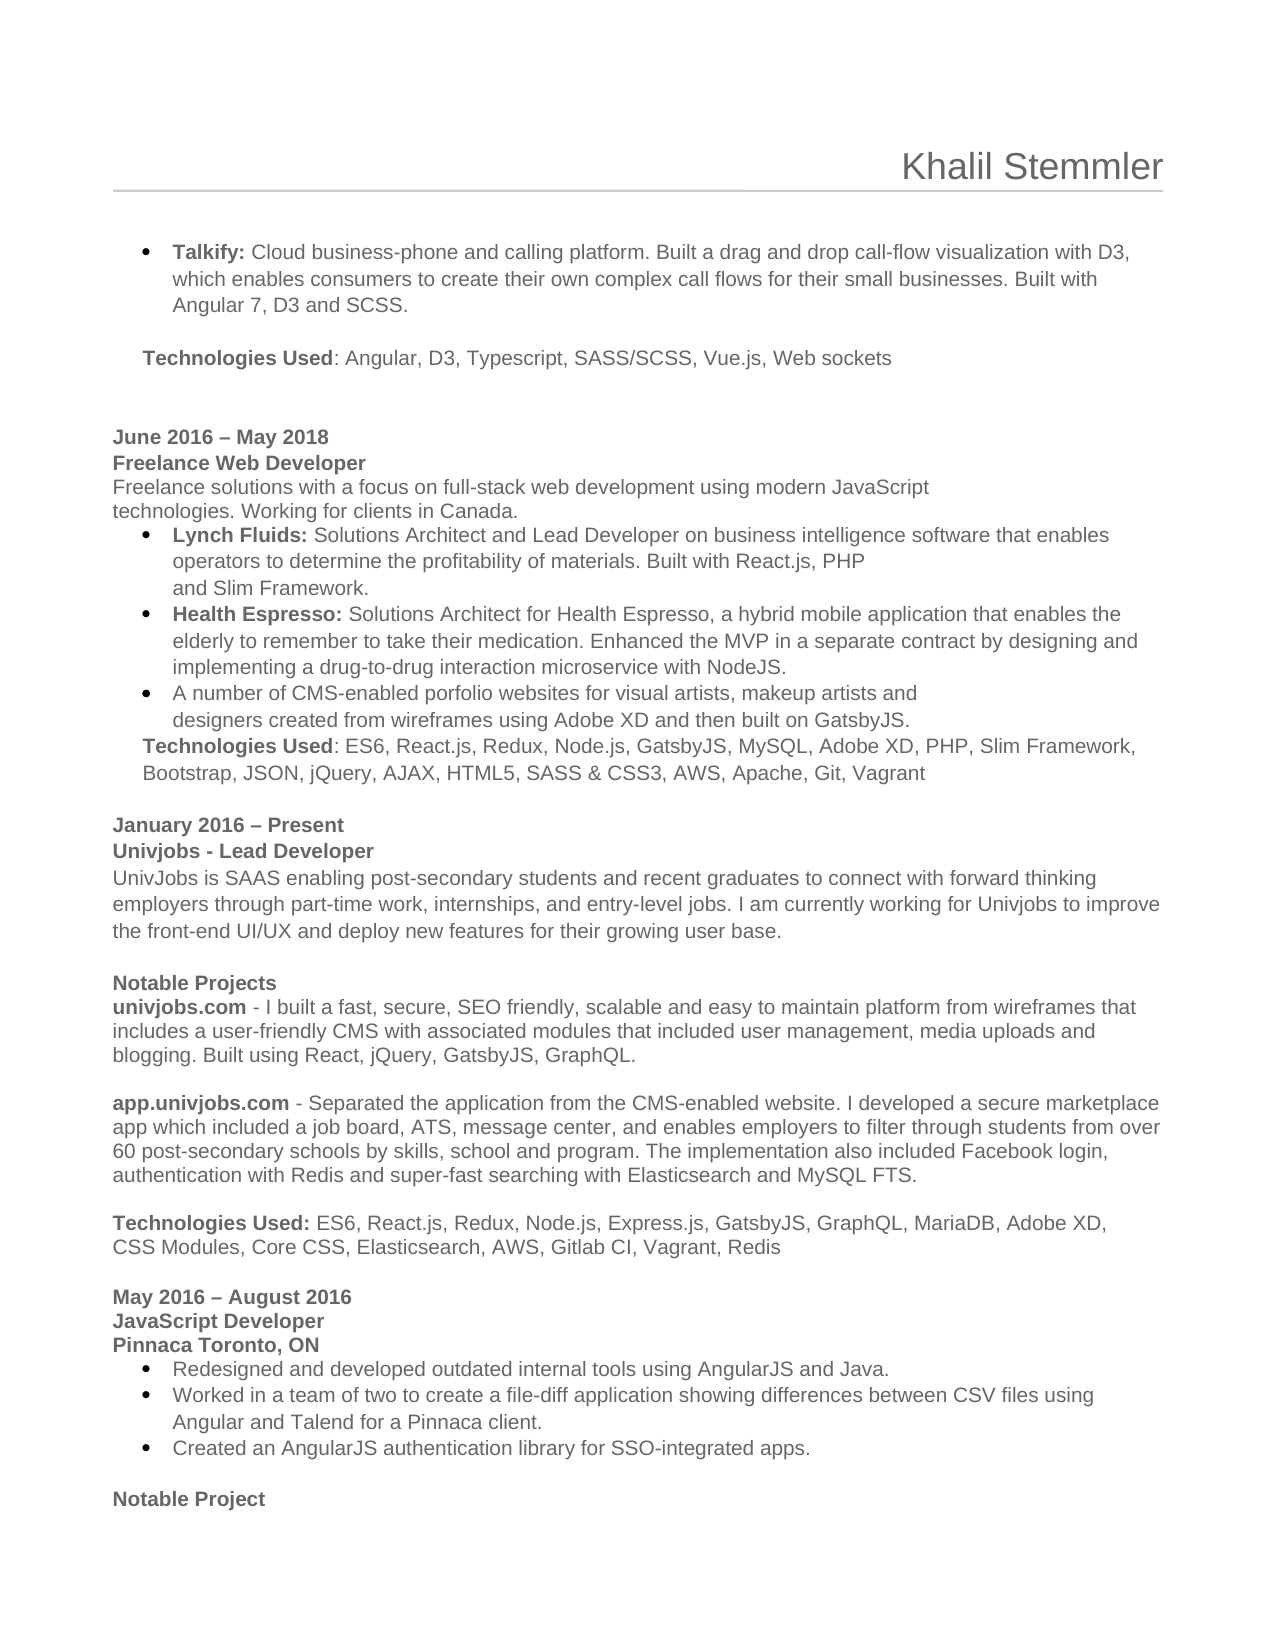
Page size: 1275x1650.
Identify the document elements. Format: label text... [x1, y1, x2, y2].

text Worked in a team of two to create a file-diff application showing differences between CSV files using Angular and Talend for a Pinnaca client. [142, 1383, 1162, 1434]
text Notable Projects [112, 971, 1162, 995]
text app.univjobs.com - Separated the application from the CMS-enabled website. I developed a secure marketplace app which included a job board, ATS, message center, and enables employers to filter through students from over 60 post-secondary schools by skills, school and program. The implementation also included Facebook login, authentication with Redis and super-fast searching with Elasticsearch and MySQL FTS. [112, 1091, 1162, 1187]
text Technologies Used: ES6, React.js, Redux, Node.js, Express.js, GatsbyJS, GraphQL, MariaDB, Adobe XD, CSS Modules, Core CSS, Elasticsearch, AWS, Gitlab CI, Vagrant, Redis [112, 1187, 1162, 1259]
text JavaScript Developer [112, 1309, 1162, 1333]
text Freelance Web Developer Freelance solutions with a focus on full-stack web development using modern JavaScript technologies. Working for clients in Canada. [112, 451, 1162, 523]
list Technologies Used: ES6, React.js, Redux, Node.js, GatsbyJS, MySQL, Adobe XD, PHP, Slim Framework, Bootstrap, JSON, jQuery, AJAX, HTML5, SASS & CSS3, AWS, Apache, Git, Vagrant [142, 734, 1162, 784]
text Notable Project [112, 1463, 1162, 1511]
text June 2016 – May 2018 [112, 424, 1162, 448]
text Talkify: Cloud business-phone and calling platform. Built a drag and drop call-flow visualization with D3, which enables consumers to create their own complex call flows for their small businesses. Built with Angular 7, D3 and SCSS. [142, 240, 1162, 317]
text Created an AngularJS authentication library for SSO-integrated apps. [142, 1436, 1162, 1460]
text January 2016 – Present [112, 813, 1162, 837]
text Lynch Fluids: Solutions Architect and Lead Developer on business intelligence software that enables operators to determine the profitability of materials. Built with React.js, PHP and Slim Framework. [142, 523, 1162, 599]
text May 2016 – August 2016 [112, 1285, 1162, 1309]
text Pinnaca Toronto, ON [112, 1333, 1162, 1357]
text Health Espresso: Solutions Architect for Health Espresso, a hybrid mobile application that enables the elderly to remember to take their medication. Enhanced the MVP in a separate contract by designing and implementing a drug-to-drug interaction microservice with NodeJS. [142, 602, 1162, 679]
list Technologies Used: Angular, D3, Typescript, SASS/SCSS, Vue.js, Web sockets [142, 346, 1162, 369]
text Univjobs - Lead Developer UnivJobs is SAAS enabling post-secondary students and recent graduates to connect with forward thinking employers through part-time work, internships, and entry-level jobs. I am currently working for Univjobs to improve the front-end UI/UX and deploy new features for their growing user base. [112, 839, 1162, 942]
text Redesigned and developed outdated internal tools using AngularJS and Java. [142, 1357, 1162, 1381]
text A number of CMS-enabled porfolio websites for visual artists, makeup artists and designers created from wireframes using Adobe XD and then built on GatsbyJS. [142, 681, 1162, 732]
text univjobs.com - I built a fast, secure, SEO friendly, scalable and easy to maintain platform from wireframes that includes a user-friendly CMS with associated modules that included user management, media uploads and blogging. Built using React, jQuery, GatsbyJS, GraphQL. [112, 995, 1162, 1067]
